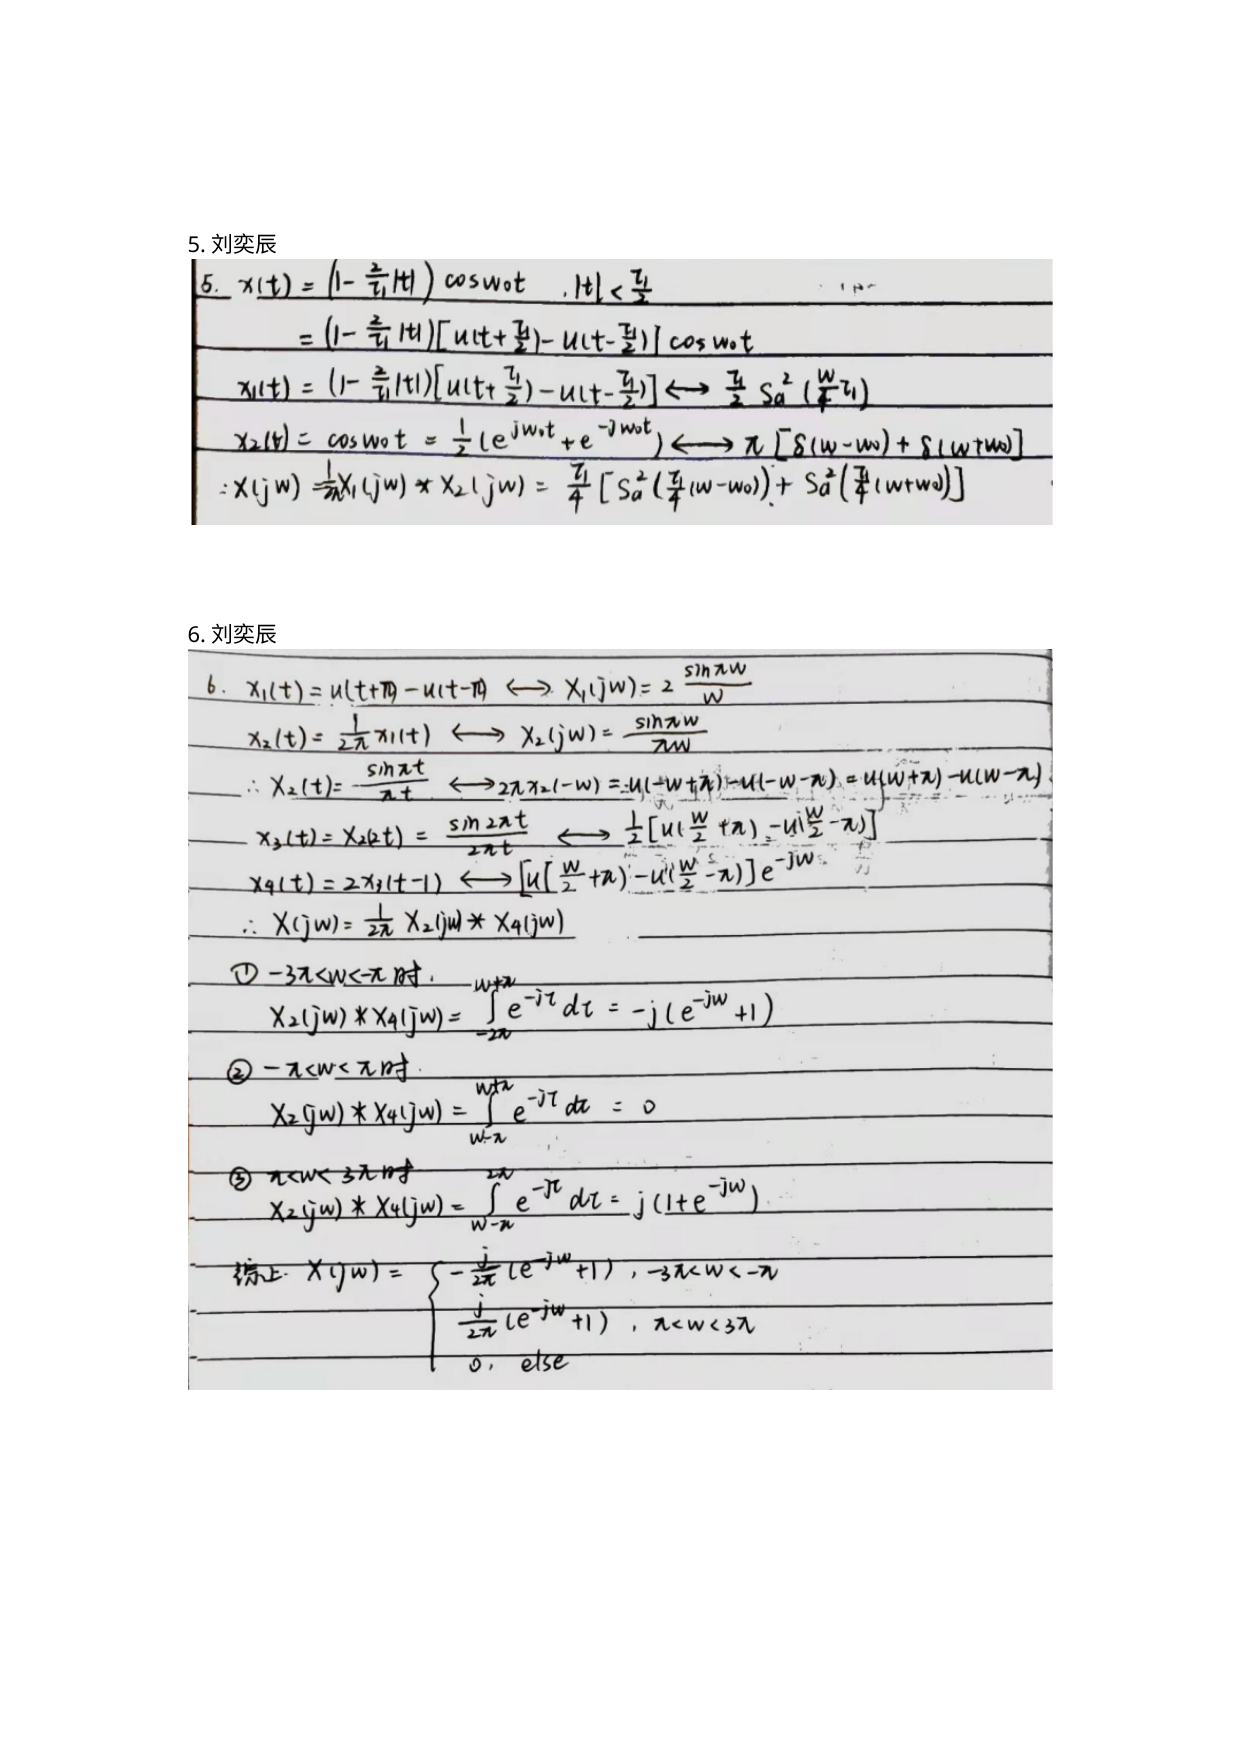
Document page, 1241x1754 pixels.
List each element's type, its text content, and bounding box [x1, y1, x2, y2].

text 5. 刘奕辰 [187, 227, 1053, 259]
text 6. 刘奕辰 [187, 617, 1053, 649]
picture [187, 649, 1053, 1390]
picture [187, 259, 1053, 525]
